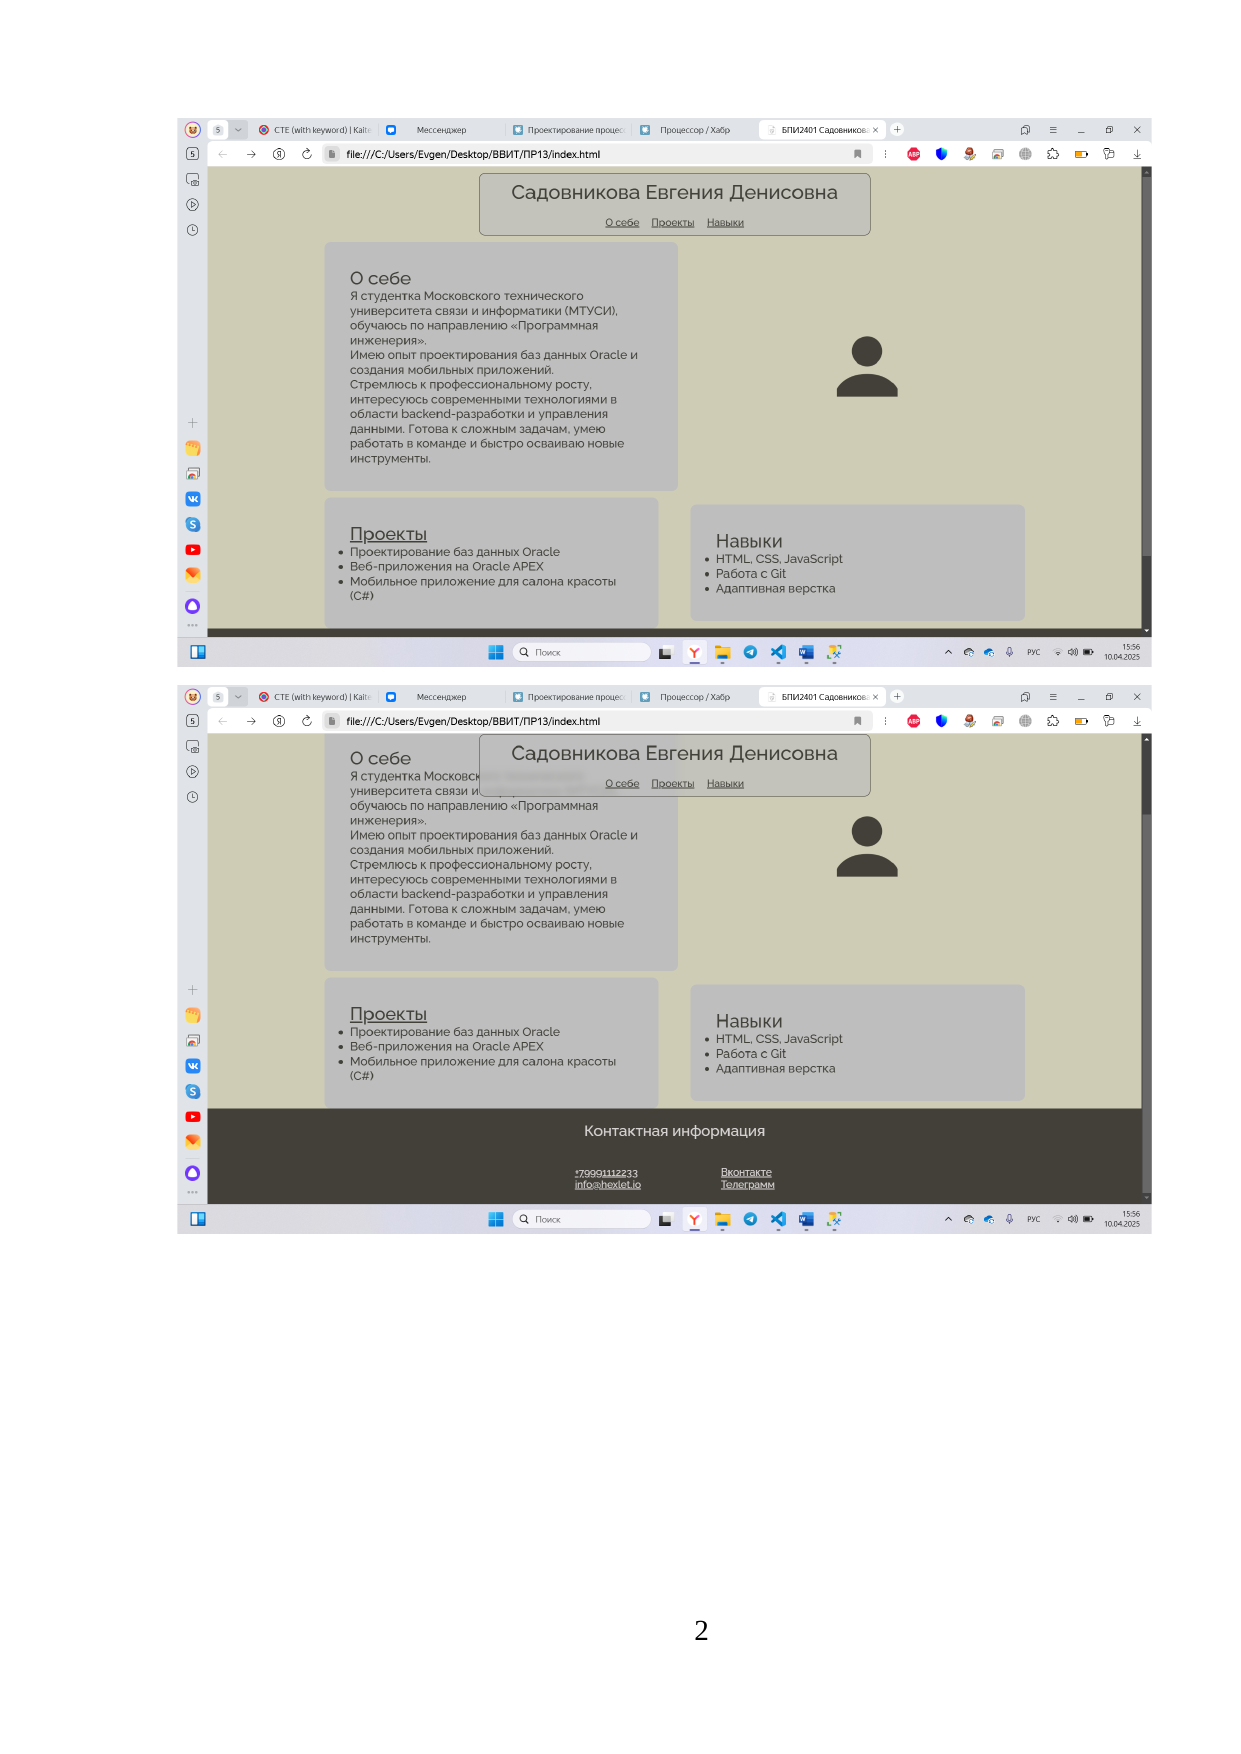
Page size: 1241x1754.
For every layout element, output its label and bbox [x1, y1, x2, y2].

picture [177, 118, 1152, 667]
picture [177, 685, 1152, 1234]
